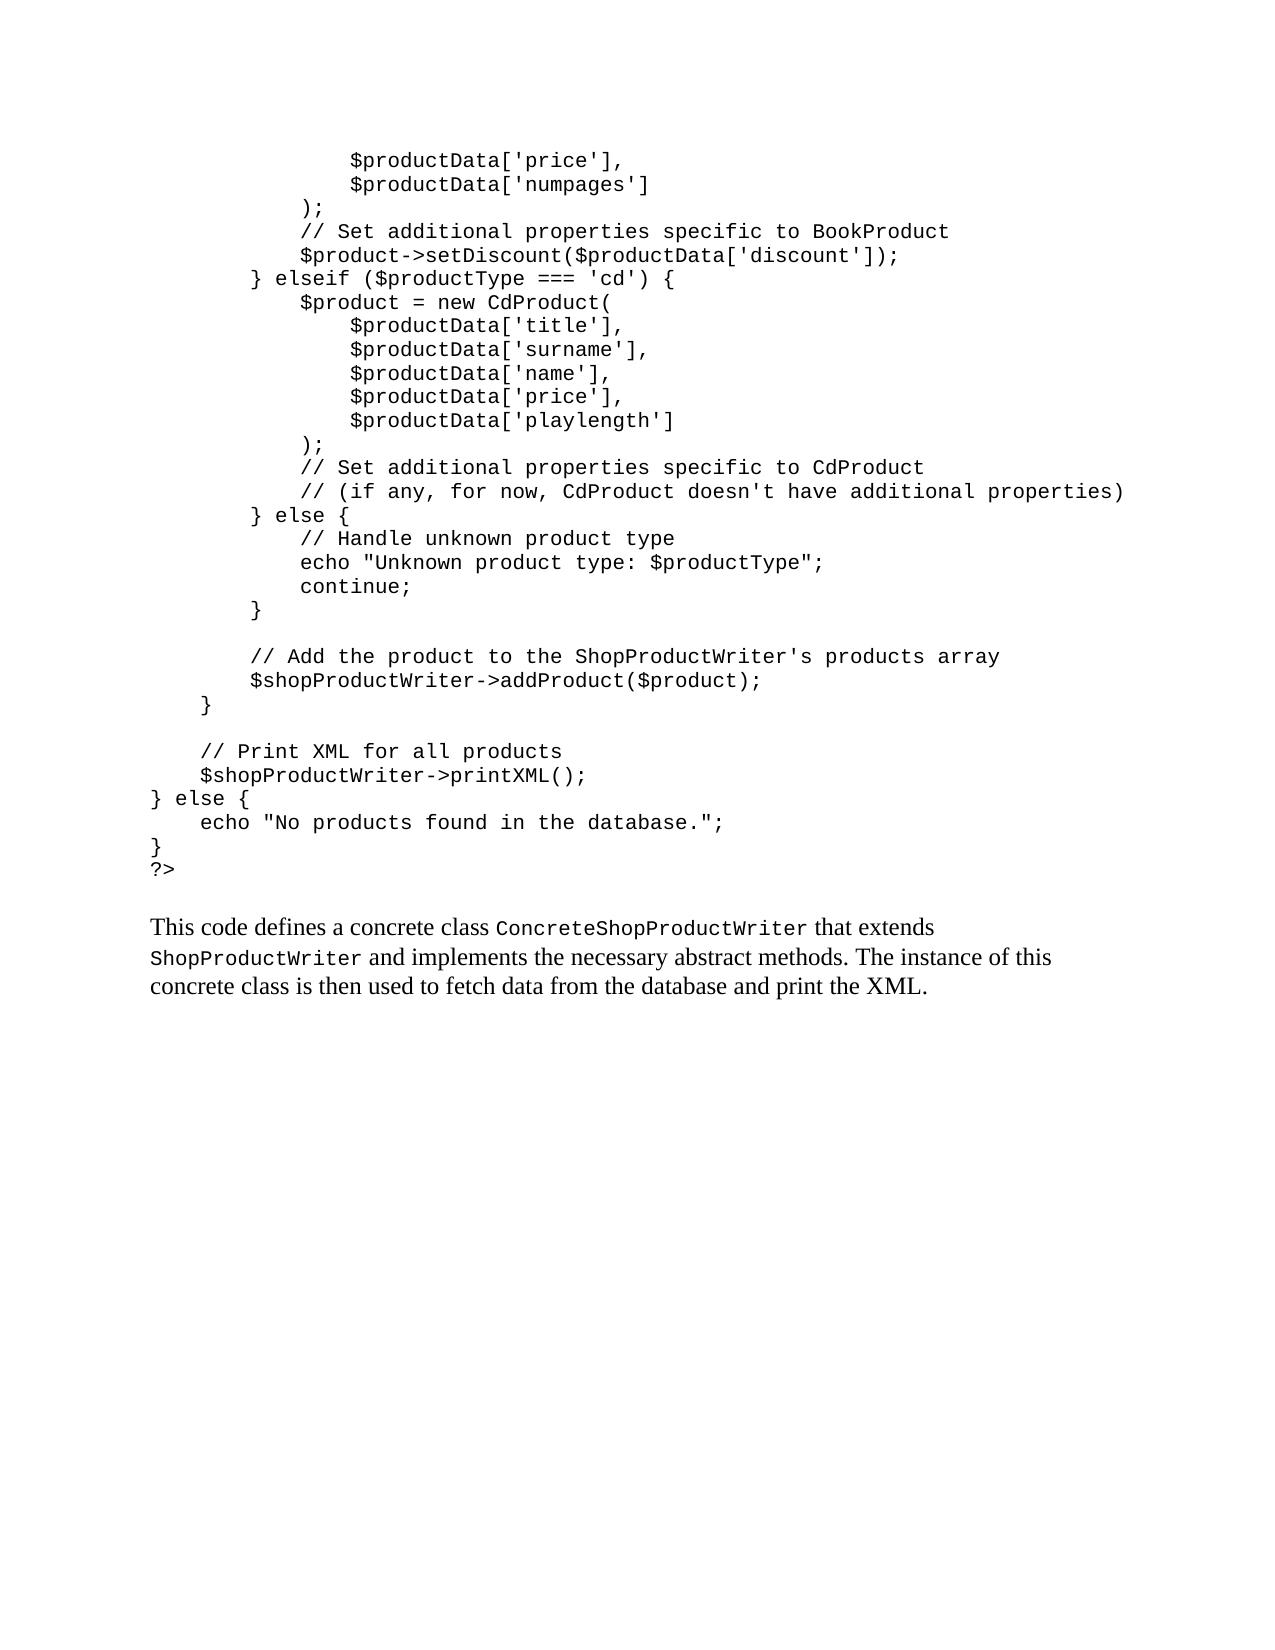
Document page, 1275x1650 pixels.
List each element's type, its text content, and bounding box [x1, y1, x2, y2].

text $productData['numpages'] [150, 174, 1125, 197]
text $productData['title'], [150, 316, 1125, 339]
text This code defines a concrete class ConcreteShopProductWriter that extends ShopProductWriter and implements the necessary abstract methods. The instance of this concrete class is then used to fetch data from the database and print the XML. [150, 912, 1125, 1000]
text } [150, 599, 1125, 623]
text $productData['surname'], [150, 339, 1125, 363]
text // Add the product to the ShopProductWriter's products array [150, 647, 1125, 670]
text } else { [150, 505, 1125, 528]
text ); [150, 434, 1125, 457]
text // Handle unknown product type [150, 528, 1125, 552]
text $shopProductWriter->addProduct($product); [150, 670, 1125, 694]
text echo "No products found in the database."; [150, 812, 1125, 836]
text $productData['playlength'] [150, 410, 1125, 434]
text ); [150, 197, 1125, 221]
text $shopProductWriter->printXML(); [150, 765, 1125, 788]
text } [150, 694, 1125, 717]
text $product->setDiscount($productData['discount']); [150, 244, 1125, 268]
text // Print XML for all products [150, 741, 1125, 765]
text continue; [150, 576, 1125, 599]
text $productData['name'], [150, 363, 1125, 386]
text $productData['price'], [150, 150, 1125, 174]
text // Set additional properties specific to CdProduct [150, 457, 1125, 481]
text } [150, 836, 1125, 859]
text } elseif ($productType === 'cd') { [150, 268, 1125, 292]
text echo "Unknown product type: $productType"; [150, 552, 1125, 576]
text } else { [150, 788, 1125, 812]
text // Set additional properties specific to BookProduct [150, 221, 1125, 244]
text ?> [150, 859, 1125, 883]
text $product = new CdProduct( [150, 292, 1125, 316]
text $productData['price'], [150, 386, 1125, 410]
text // (if any, for now, CdProduct doesn't have additional properties) [150, 481, 1125, 505]
